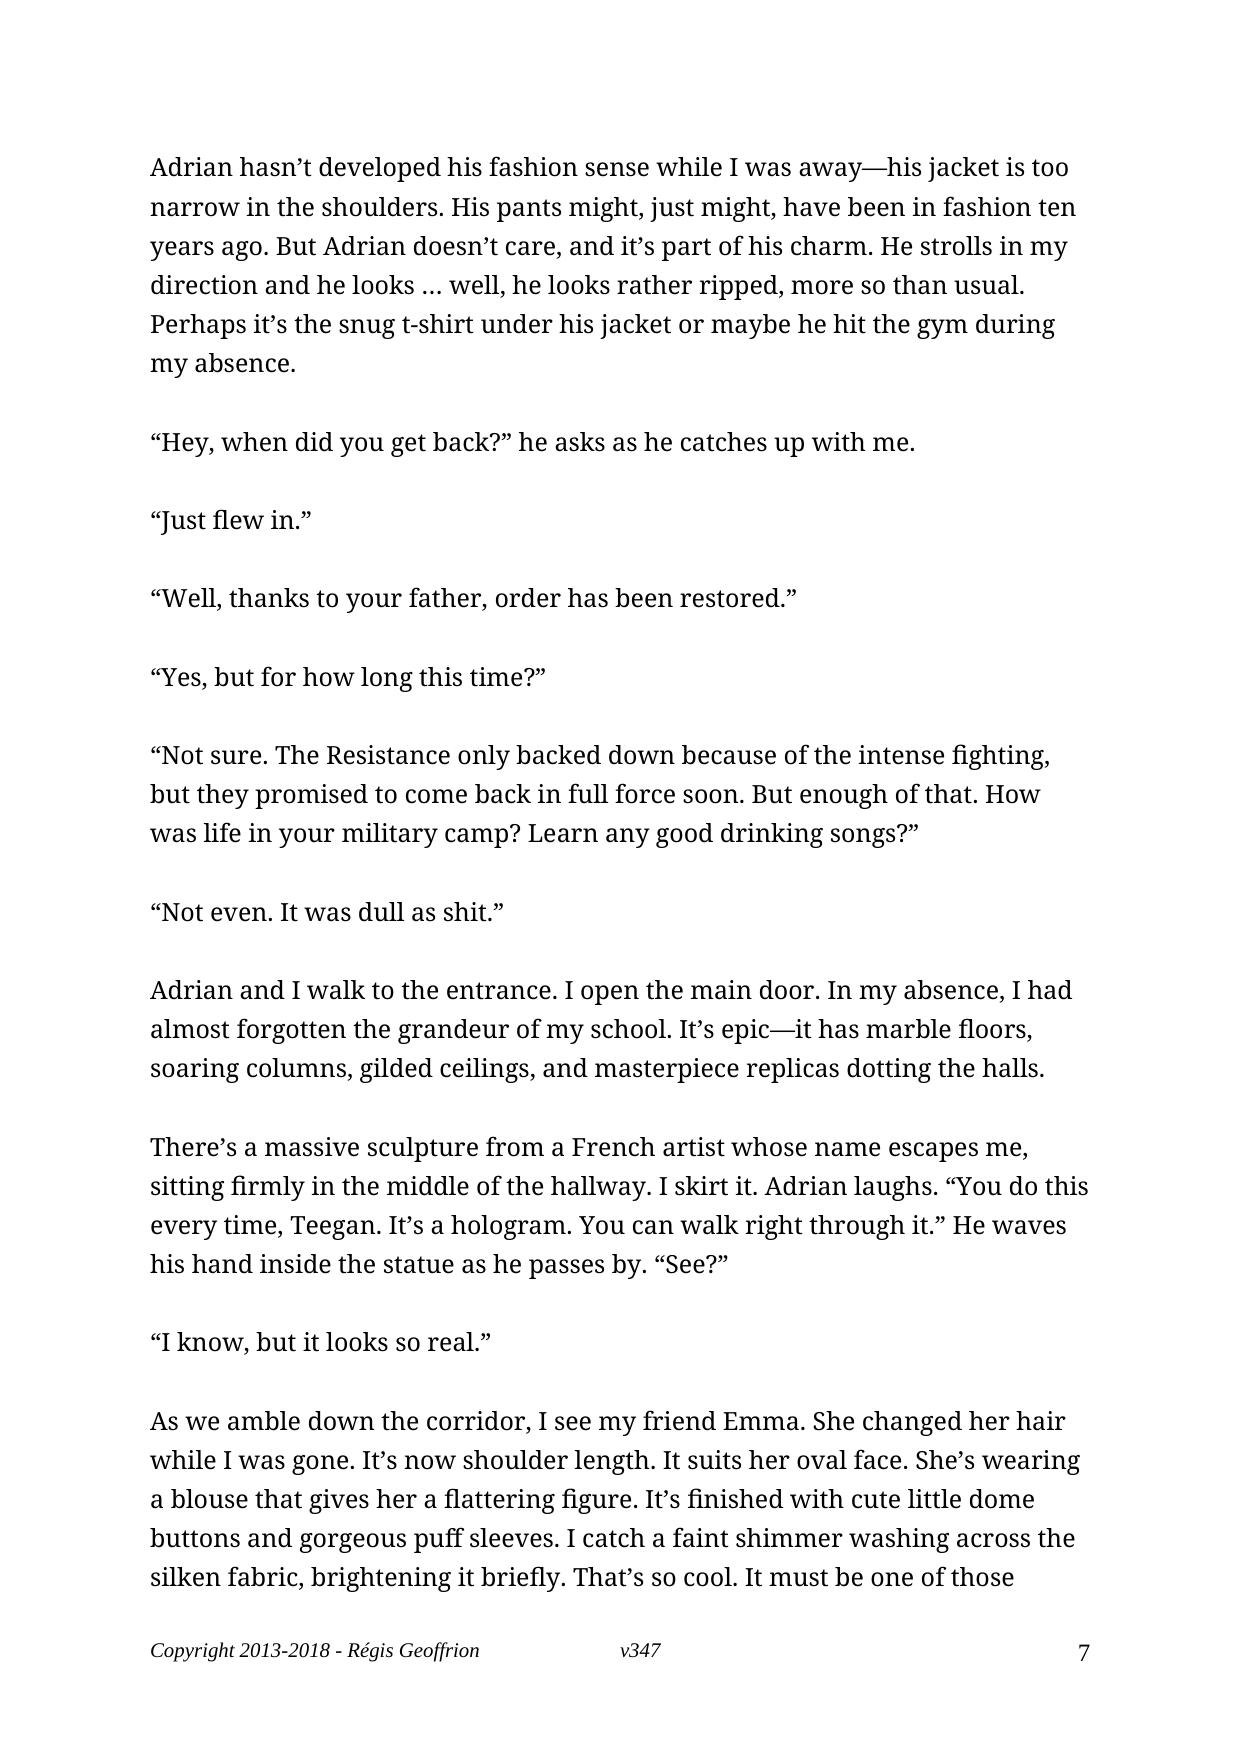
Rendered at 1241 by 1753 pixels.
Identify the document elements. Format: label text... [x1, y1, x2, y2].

text There’s a massive sculpture from a French artist whose name escapes me, sitting firmly in the middle of the hallway. I skirt it. Adrian laughs. “You do this every time, Teegan. It’s a hologram. You can walk right through it.” He waves his hand inside the statue as he passes by. “See?” [150, 1129, 1090, 1281]
text “Not even. It was dull as shit.” [150, 894, 1090, 928]
text “Hey, when did you get back?” he asks as he catches up with me. [150, 424, 1090, 458]
text “Not sure. The Resistance only backed down because of the intense fighting, but they promised to come back in full force soon. But enough of that. How was life in your military camp? Learn any good drinking songs?” [150, 737, 1090, 850]
text “Just flew in.” [150, 502, 1090, 537]
text “Well, thanks to your father, order has been restored.” [150, 581, 1090, 615]
text Adrian and I walk to the entrance. I open the main door. In my absence, I had almost forgotten the grandeur of my school. It’s epic—it has marble floors, soaring columns, gilded ceilings, and masterpiece replicas dotting the halls. [150, 972, 1090, 1085]
text “Yes, but for how long this time?” [150, 659, 1090, 693]
text Adrian hasn’t developed his fashion sense while I was away—his jacket is too narrow in the shoulders. His pants might, just might, have been in fashion ten years ago. But Adrian doesn’t care, and it’s part of his charm. He strolls in my direction and he looks … well, he looks rather ripped, more so than usual. Perhaps it’s the snug t-shirt under his jacket or maybe he hit the gym during my absence. [150, 150, 1090, 380]
text “I know, but it looks so real.” [150, 1325, 1090, 1359]
